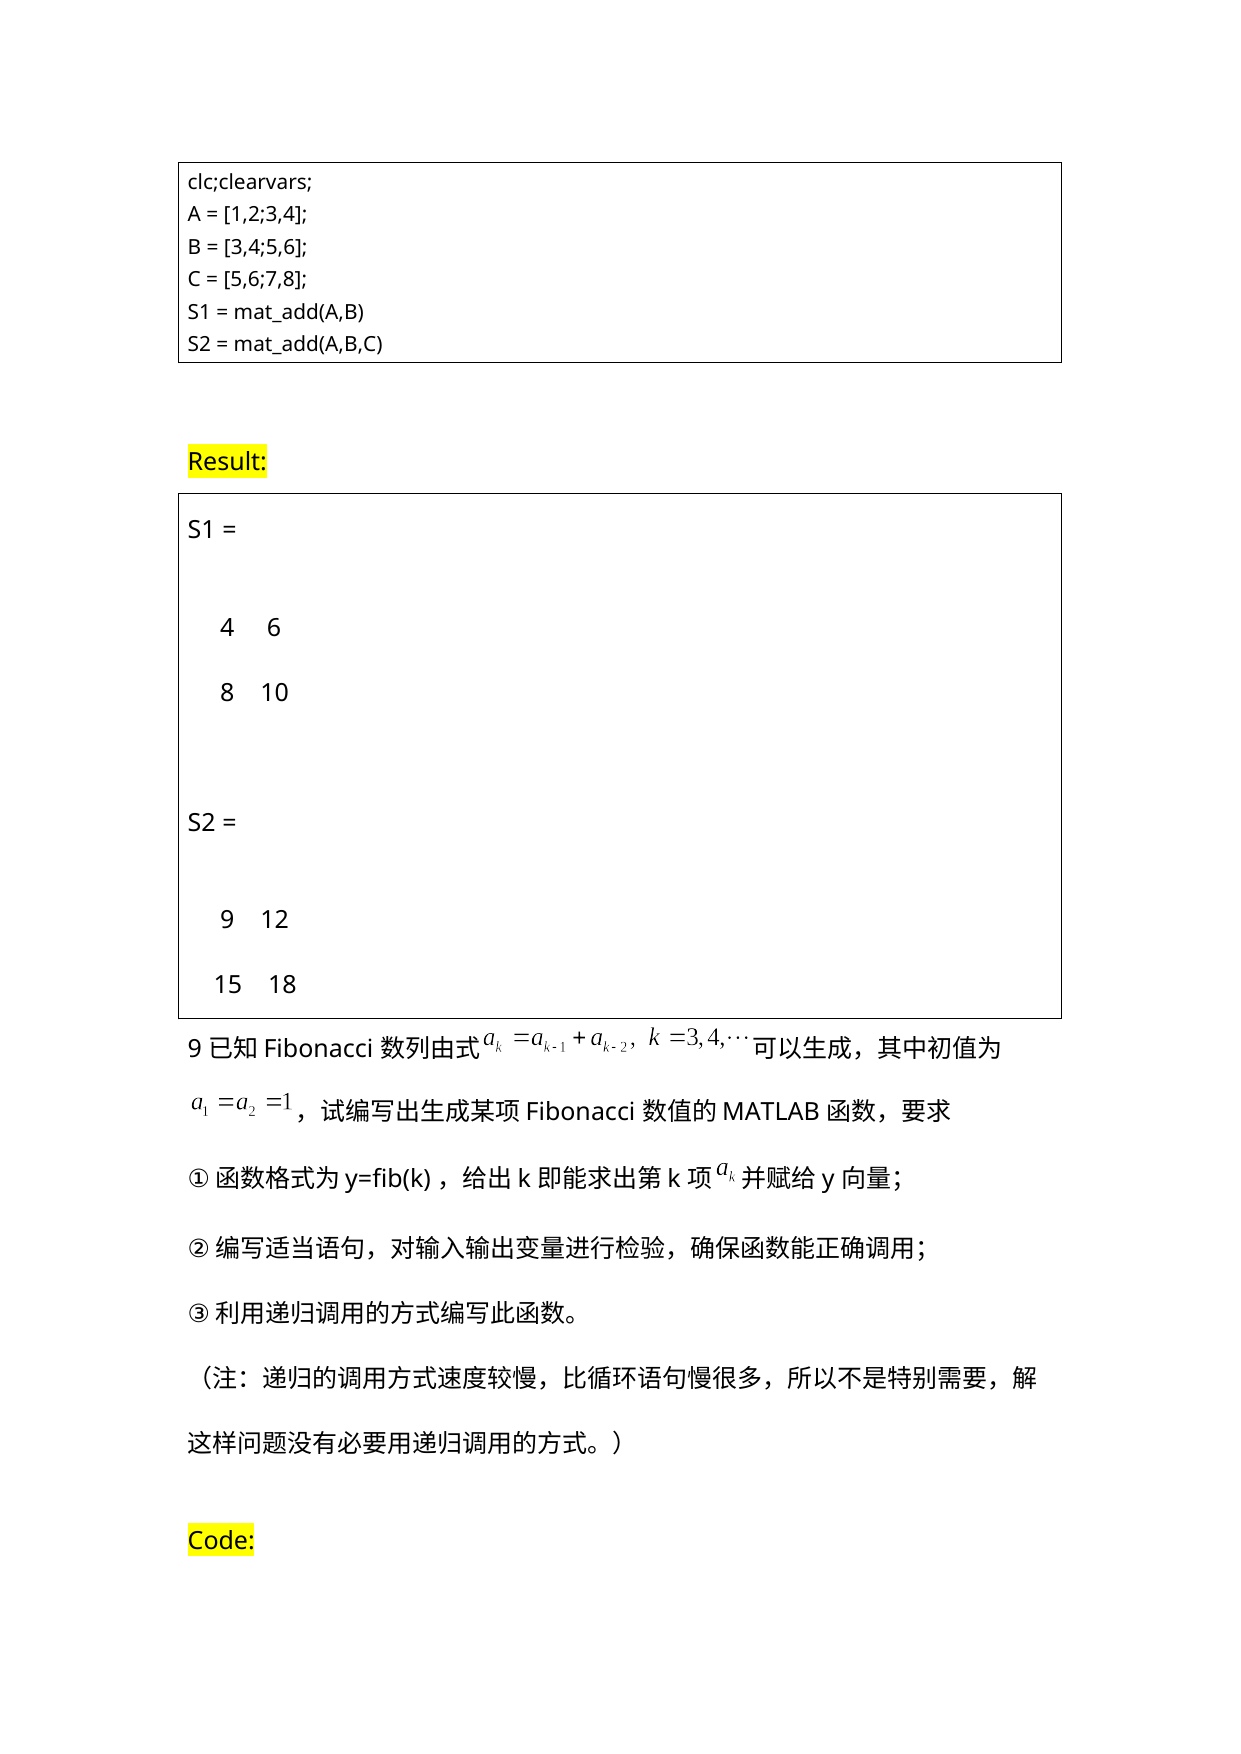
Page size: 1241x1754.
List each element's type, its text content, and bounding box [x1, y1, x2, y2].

text 4 6 [187, 594, 1053, 659]
text ③利用递归调用的方式编写此函数。 [187, 1279, 1053, 1344]
text C = [5,6;7,8]; [187, 263, 1053, 295]
text Code: [187, 1507, 1053, 1572]
text ①函数格式为y=fib(k) ，给出k 即能求出第k 项并赋给 y 向量； [187, 1149, 1053, 1214]
text ②编写适当语句，对输入输出变量进行检验，确保函数能正确调用； [187, 1214, 1053, 1279]
text （注：递归的调用方式速度较慢，比循环语句慢很多，所以不是特别需要，解这样问题没有必要用递归调用的方式。） [187, 1344, 1053, 1474]
text 9 12 [187, 886, 1053, 948]
text 8 10 [187, 659, 1053, 724]
text S2 = mat_add(A,B,C) [179, 324, 1061, 362]
text clc;clearvars; [179, 163, 1061, 198]
text S2 = [187, 789, 1053, 854]
text S1 = [179, 494, 1061, 561]
text B = [3,4;5,6]; [187, 230, 1053, 263]
text S1 = mat_add(A,B) [187, 295, 1053, 324]
text Result: [187, 428, 1053, 493]
text 15 18 [179, 948, 1061, 1018]
text 9 已知Fibonacci 数列由式可以生成，其中初值为，试编写出生成某项Fibonacci 数值的MATLAB 函数，要求 [187, 1019, 1053, 1149]
text A = [1,2;3,4]; [187, 198, 1053, 230]
